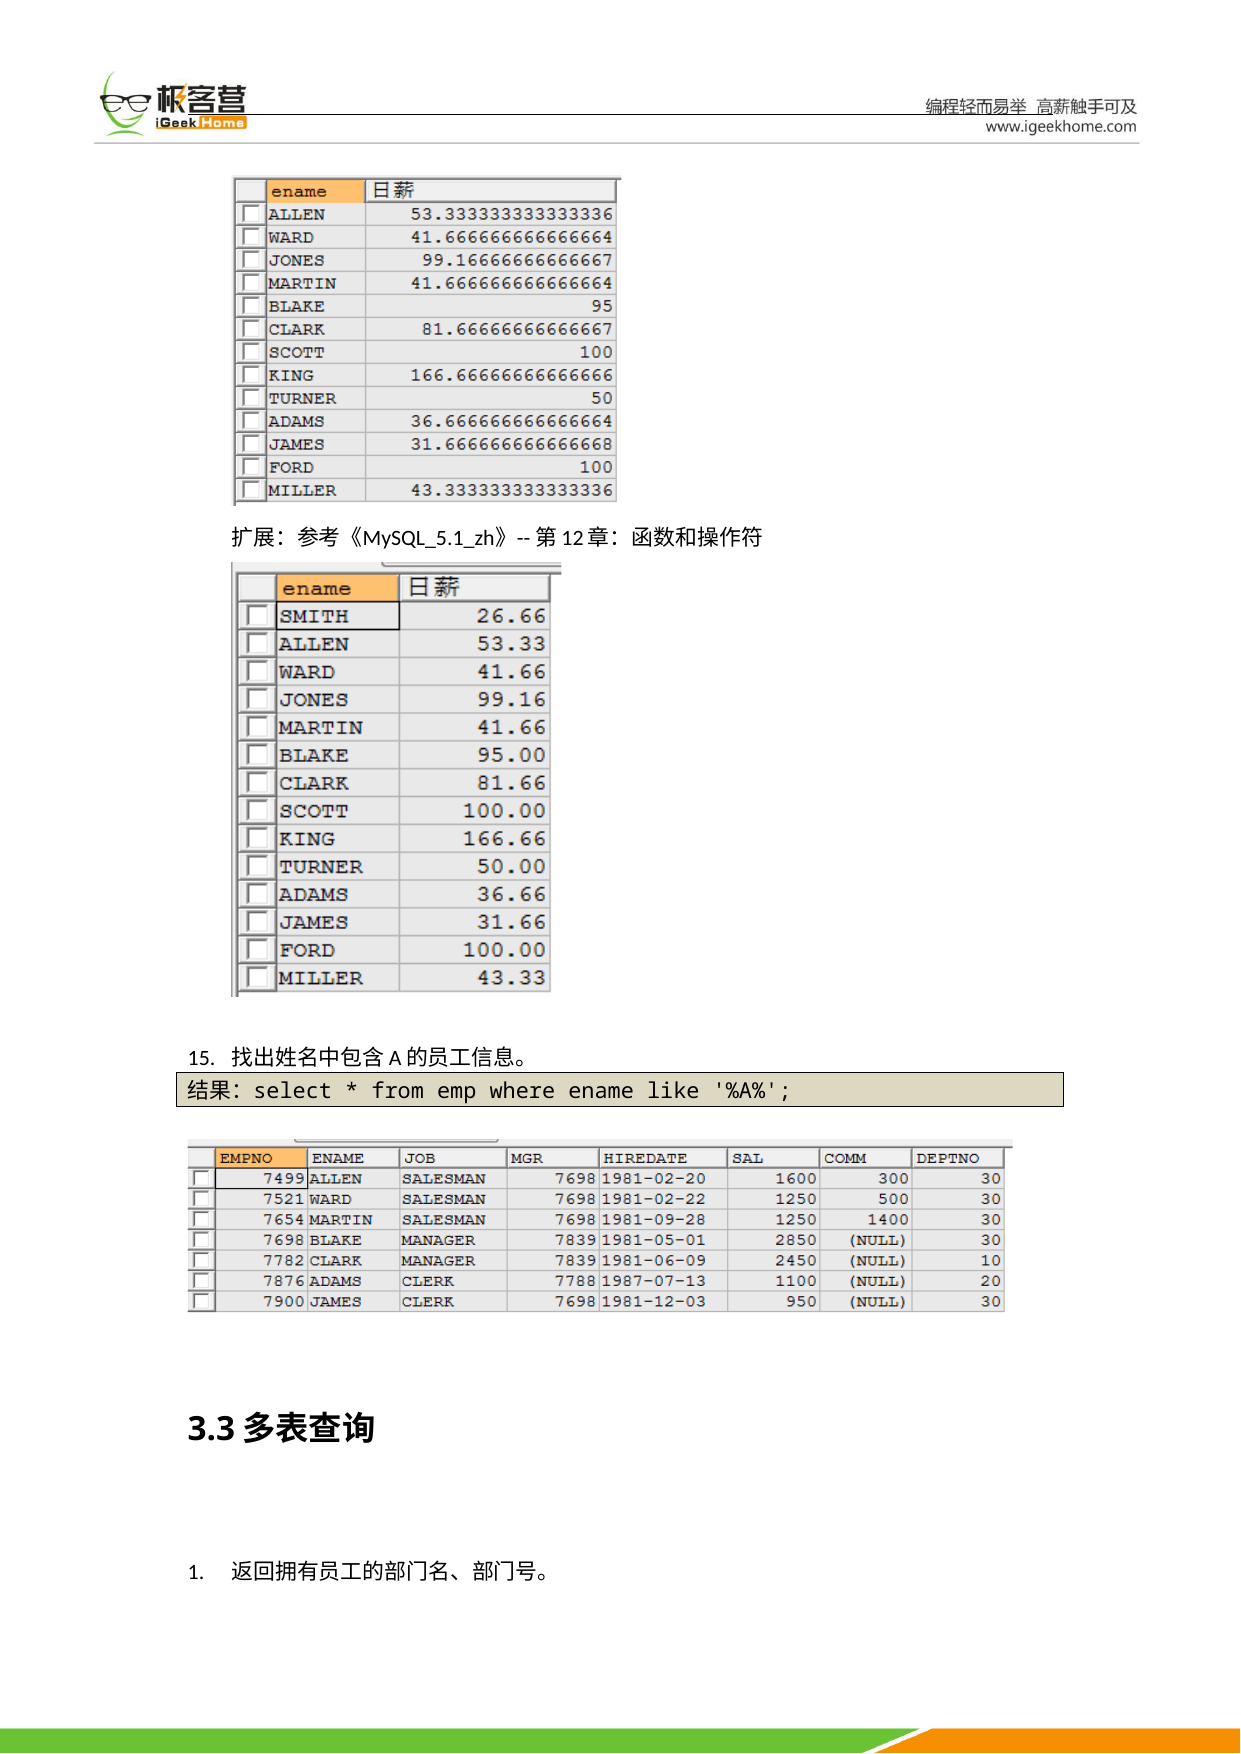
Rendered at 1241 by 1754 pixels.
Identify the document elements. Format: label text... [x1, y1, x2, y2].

picture [0, 1, 1241, 151]
text 扩展：参考《MySQL_5.1_zh》-- 第12章：函数和操作符 [187, 519, 1053, 552]
list 返回拥有员工的部门名、部门号。 [187, 1553, 1053, 1586]
subtitle 3.3多表查询 [187, 1394, 1053, 1459]
list 找出姓名中包含A的员工信息。 [187, 1039, 1053, 1072]
picture [231, 562, 562, 997]
picture [231, 175, 622, 506]
picture [0, 1690, 1241, 1753]
picture [187, 1139, 1013, 1319]
table_header 结果：select * from emp where ename like '%A%'; [177, 1073, 1063, 1106]
